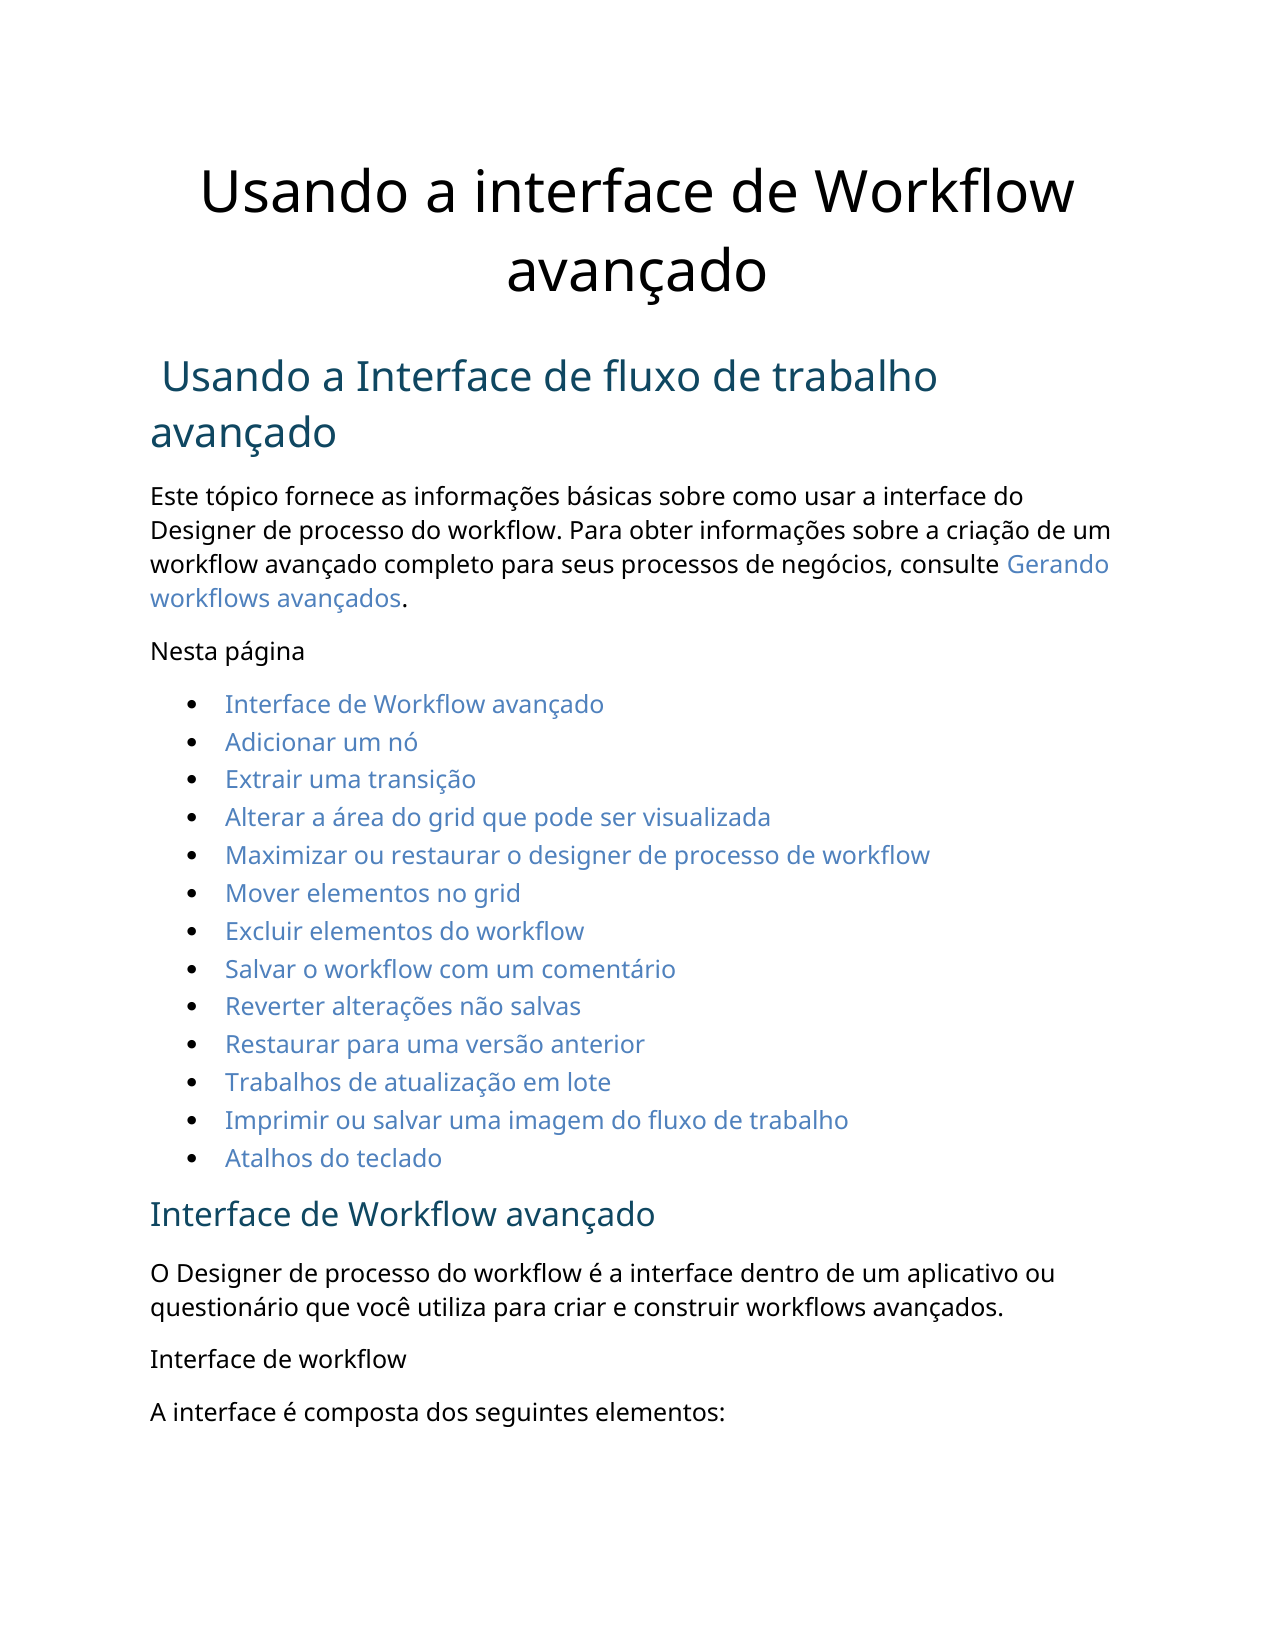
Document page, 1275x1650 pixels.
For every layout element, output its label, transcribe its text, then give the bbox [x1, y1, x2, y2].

list Adicionar um nó [187, 724, 1125, 758]
list Restaurar para uma versão anterior [187, 1027, 1125, 1061]
text Este tópico fornece as informações básicas sobre como usar a interface do Designer de processo do workflow. Para obter informações sobre a criação de um workflow avançado completo para seus processos de negócios, consulte Gerando workflows avançados. [150, 479, 1125, 615]
subtitle Usando a Interface de fluxo de trabalho avançado [150, 346, 1125, 460]
list Extrair uma transição [187, 762, 1125, 796]
list Reverter alterações não salvas [187, 989, 1125, 1023]
text Interface de workflow [150, 1342, 1125, 1376]
list Mover elementos no grid [187, 876, 1125, 910]
list Alterar a área do grid que pode ser visualizada [187, 800, 1125, 834]
list Trabalhos de atualização em lote [187, 1065, 1125, 1099]
text Nesta página [150, 634, 1125, 668]
list Atalhos do teclado [187, 1140, 1125, 1174]
text A interface é composta dos seguintes elementos: [150, 1395, 1125, 1429]
list Excluir elementos do workflow [187, 913, 1125, 947]
list Interface de Workflow avançado [187, 687, 1125, 721]
list Maximizar ou restaurar o designer de processo de workflow [187, 838, 1125, 872]
list Imprimir ou salvar uma imagem do fluxo de trabalho [187, 1102, 1125, 1137]
text O Designer de processo do workflow é a interface dentro de um aplicativo ou questionário que você utiliza para criar e construir workflows avançados. [150, 1255, 1125, 1323]
subtitle Interface de Workflow avançado [150, 1191, 1125, 1236]
title Usando a interface de Workflow avançado [150, 150, 1125, 309]
list Salvar o workflow com um comentário [187, 951, 1125, 985]
